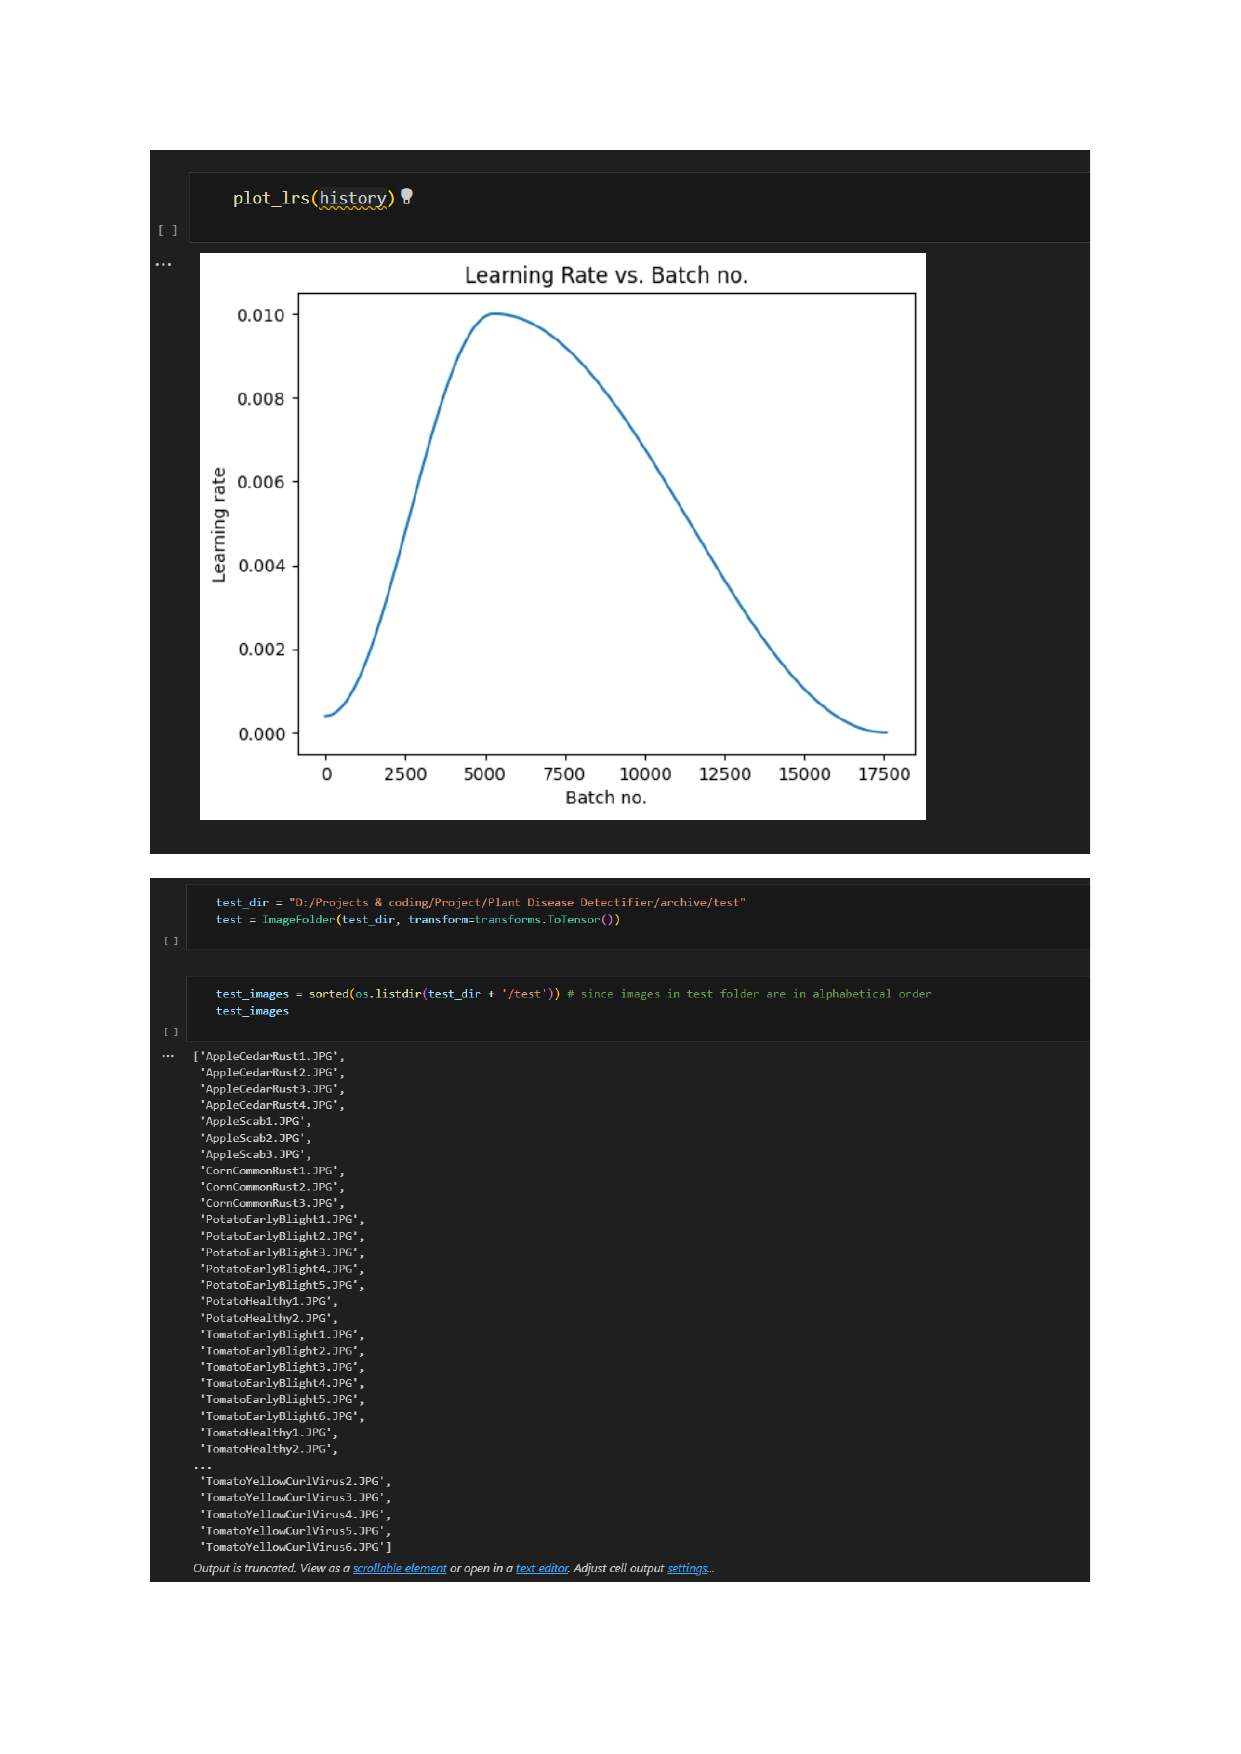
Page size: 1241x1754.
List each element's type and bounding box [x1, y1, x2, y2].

picture [150, 878, 1091, 1582]
picture [150, 150, 1091, 854]
